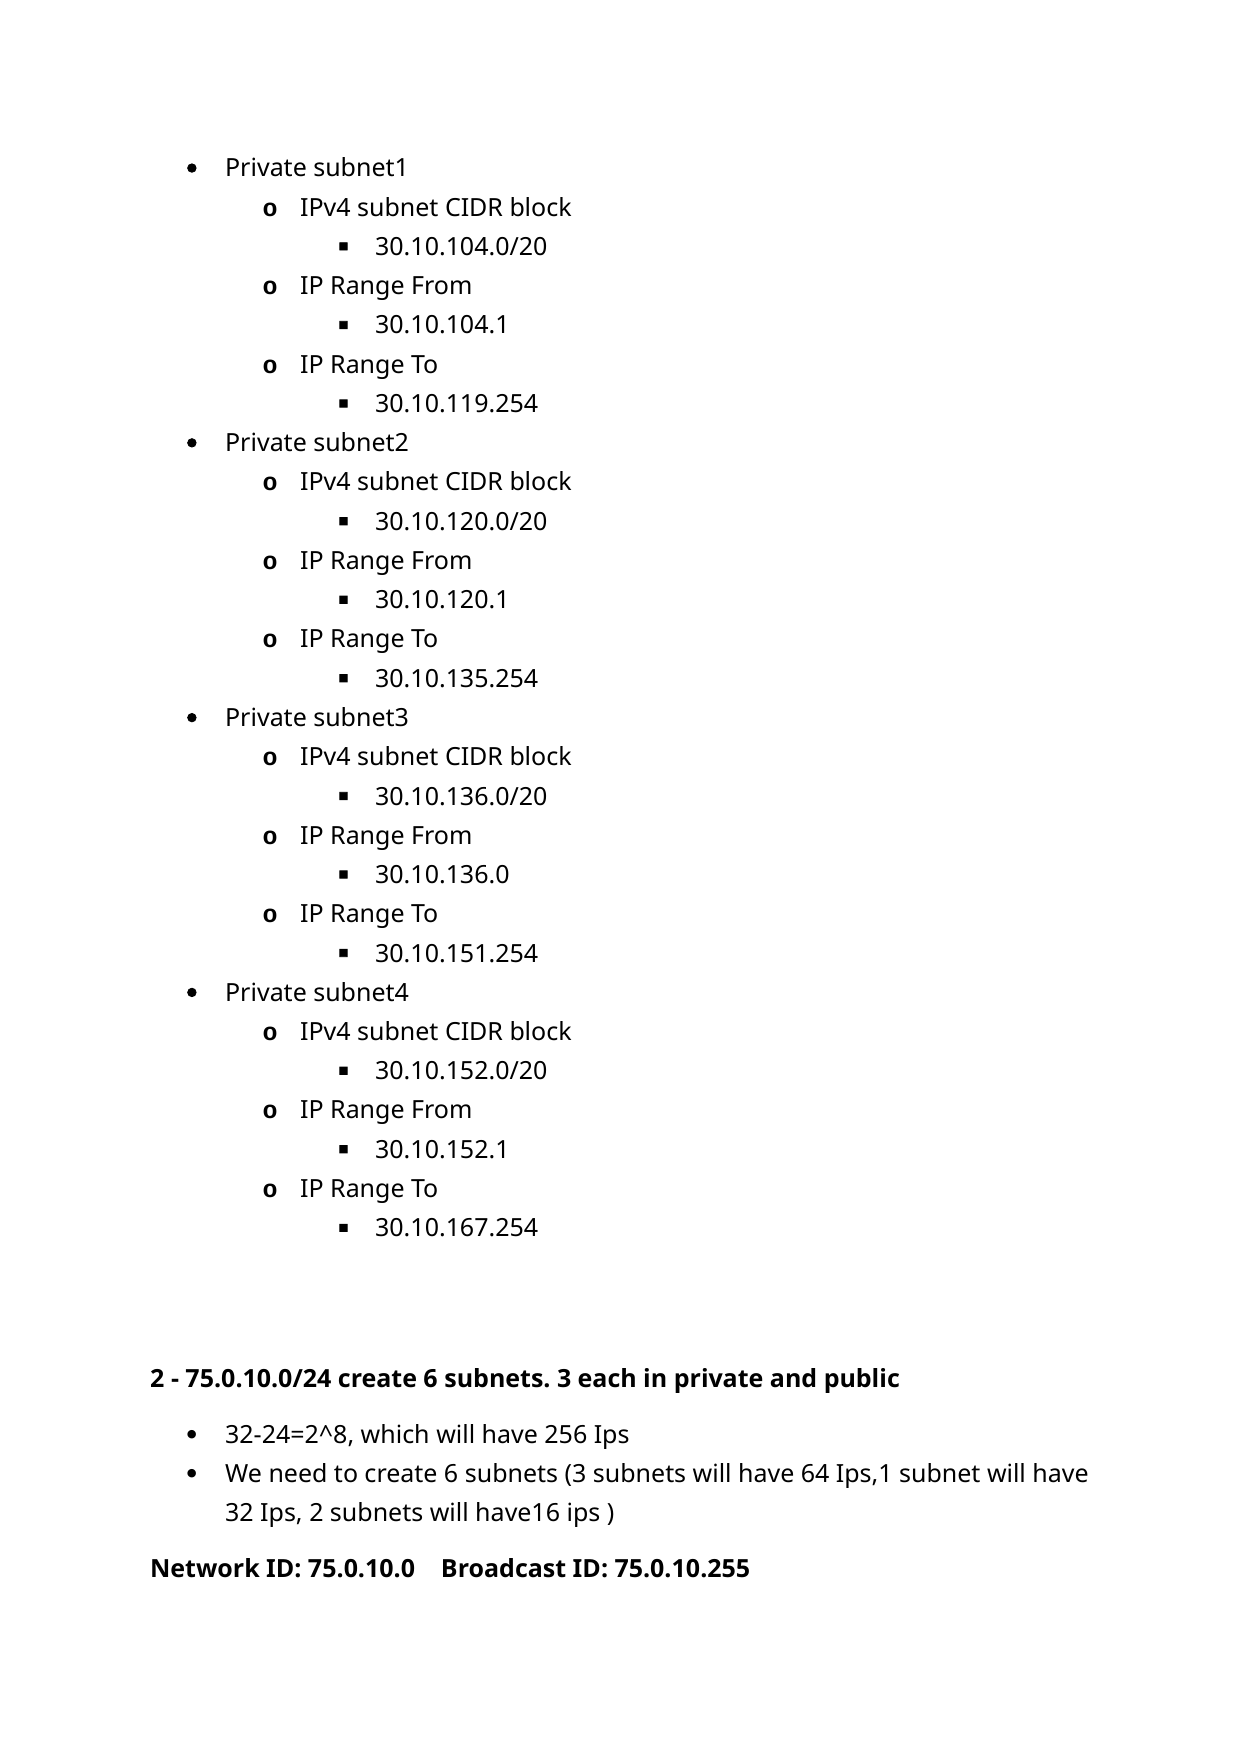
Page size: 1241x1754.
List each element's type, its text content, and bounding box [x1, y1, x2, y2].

list 30.10.152.1 [337, 1131, 1090, 1166]
list IP Range From [262, 817, 1090, 852]
list Private subnet2 [187, 425, 1090, 459]
list Private subnet1 [187, 150, 1090, 184]
list We need to create 6 subnets (3 subnets will have 64 Ips,1 subnet will have 32 Ips, 2 subnets will have16 ips ) [187, 1456, 1090, 1529]
list Private subnet3 [187, 699, 1090, 734]
text 2 - 75.0.10.0/24 create 6 subnets. 3 each in private and public [150, 1361, 1090, 1395]
list IP Range To [262, 896, 1090, 930]
text Network ID: 75.0.10.0 Broadcast ID: 75.0.10.255 [150, 1551, 1090, 1585]
list 30.10.167.254 [337, 1210, 1090, 1244]
list 30.10.119.254 [337, 386, 1090, 420]
list IP Range From [262, 268, 1090, 302]
list 30.10.120.0/20 [337, 503, 1090, 537]
list 30.10.104.0/20 [337, 228, 1090, 263]
list 30.10.135.254 [337, 660, 1090, 694]
list 30.10.152.0/20 [337, 1053, 1090, 1087]
list 32-24=2^8, which will have 256 Ips [187, 1417, 1090, 1451]
list IPv4 subnet CIDR block [262, 739, 1090, 773]
list IP Range From [262, 542, 1090, 577]
list IPv4 subnet CIDR block [262, 1013, 1090, 1048]
list IP Range From [262, 1092, 1090, 1126]
list IP Range To [262, 346, 1090, 381]
list 30.10.151.254 [337, 935, 1090, 969]
list IPv4 subnet CIDR block [262, 189, 1090, 223]
list 30.10.120.1 [337, 582, 1090, 616]
list IP Range To [262, 621, 1090, 655]
list IP Range To [262, 1171, 1090, 1205]
list 30.10.104.1 [337, 307, 1090, 341]
list 30.10.136.0/20 [337, 778, 1090, 812]
list Private subnet4 [187, 974, 1090, 1008]
list 30.10.136.0 [337, 857, 1090, 891]
list IPv4 subnet CIDR block [262, 464, 1090, 498]
